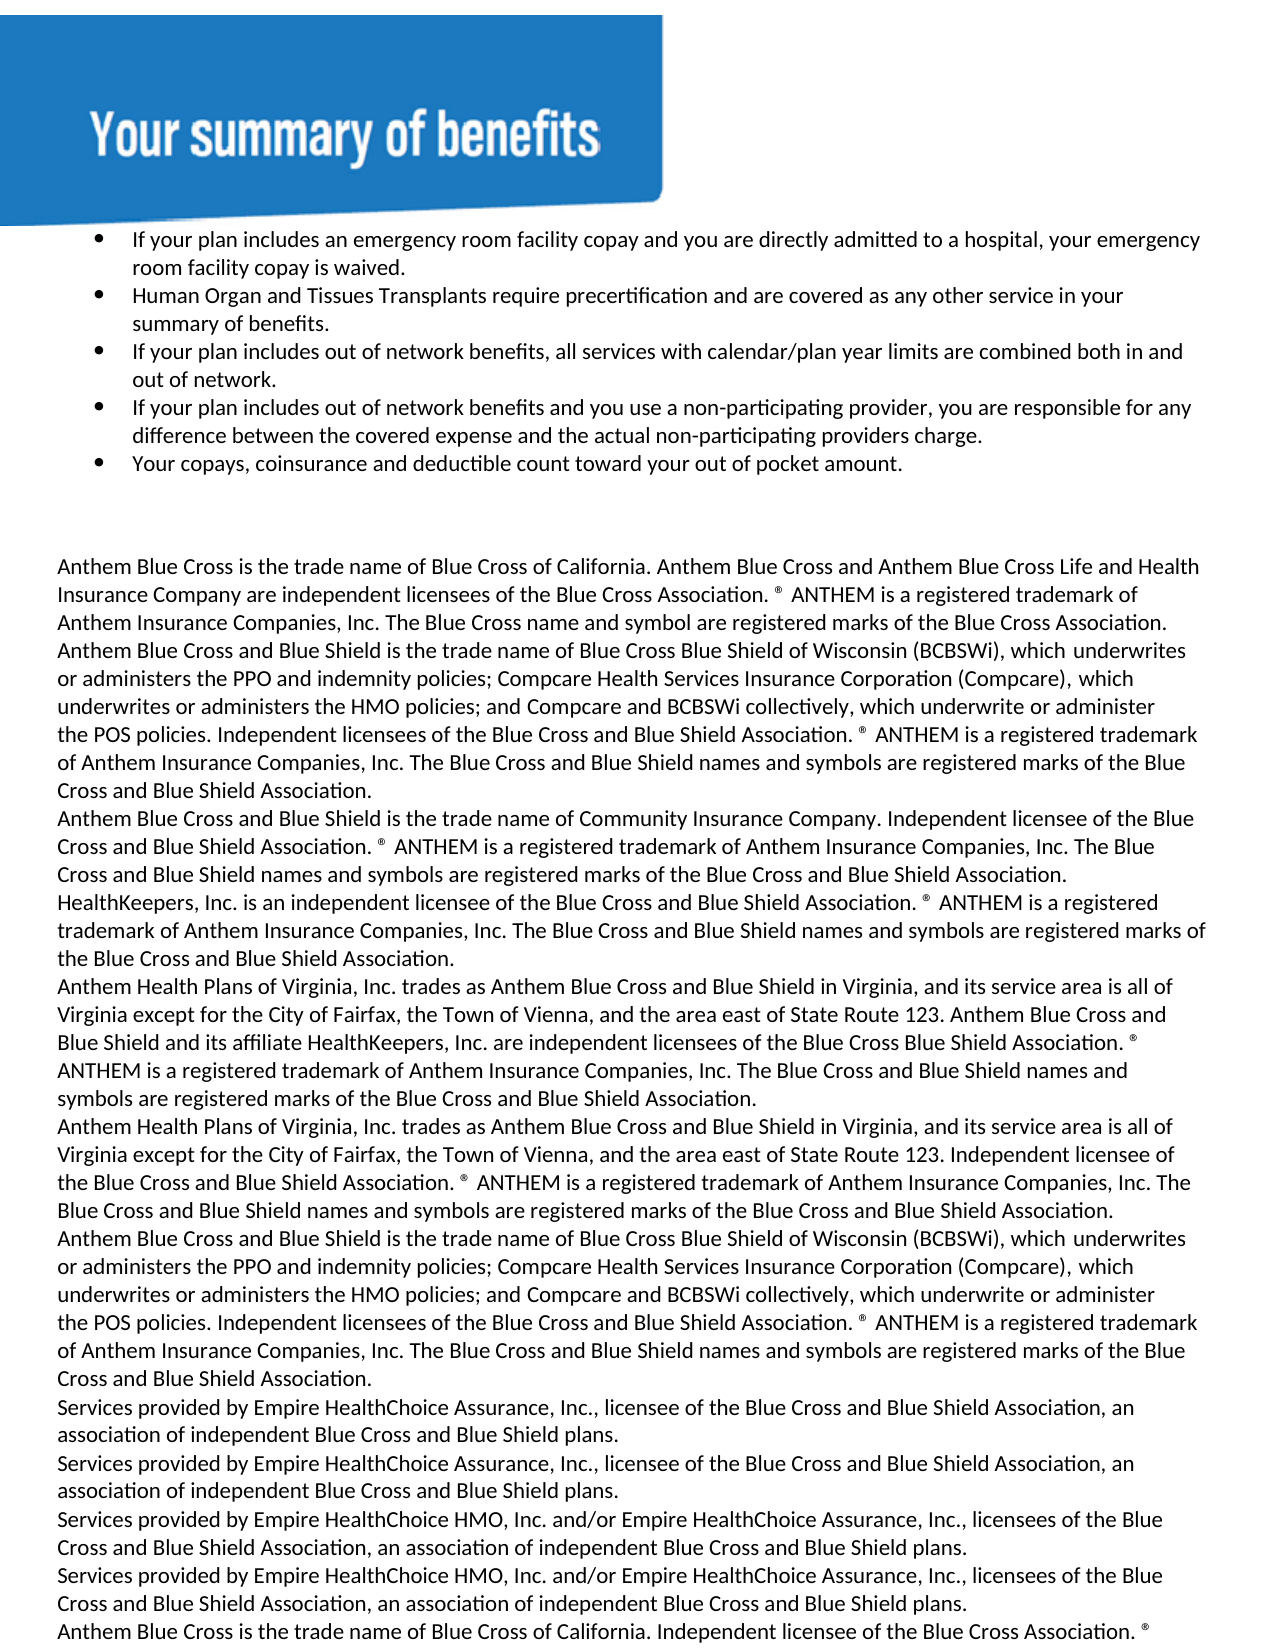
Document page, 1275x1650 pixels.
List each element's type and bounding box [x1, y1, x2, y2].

picture [0, 15, 667, 226]
